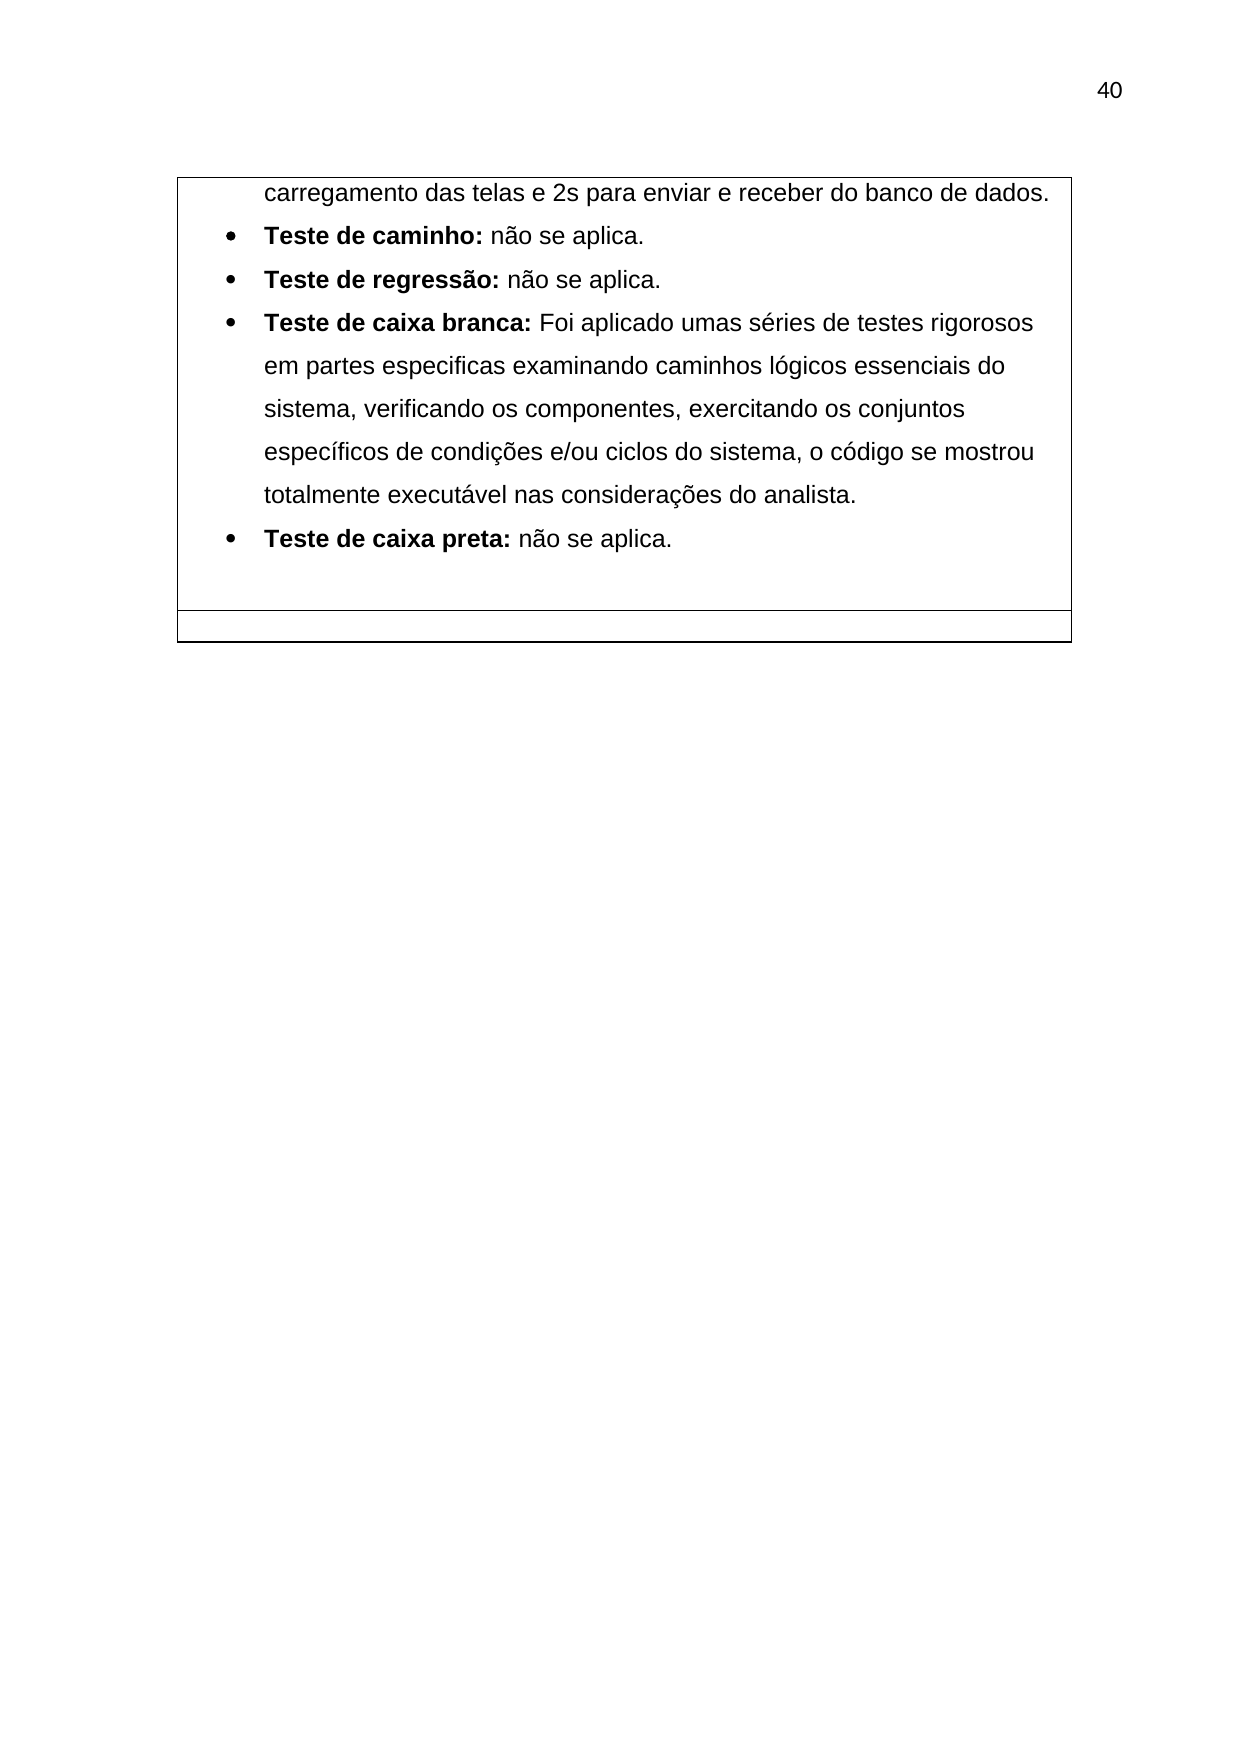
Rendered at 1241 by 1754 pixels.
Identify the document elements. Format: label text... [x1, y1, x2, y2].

table_cell [178, 611, 1071, 641]
